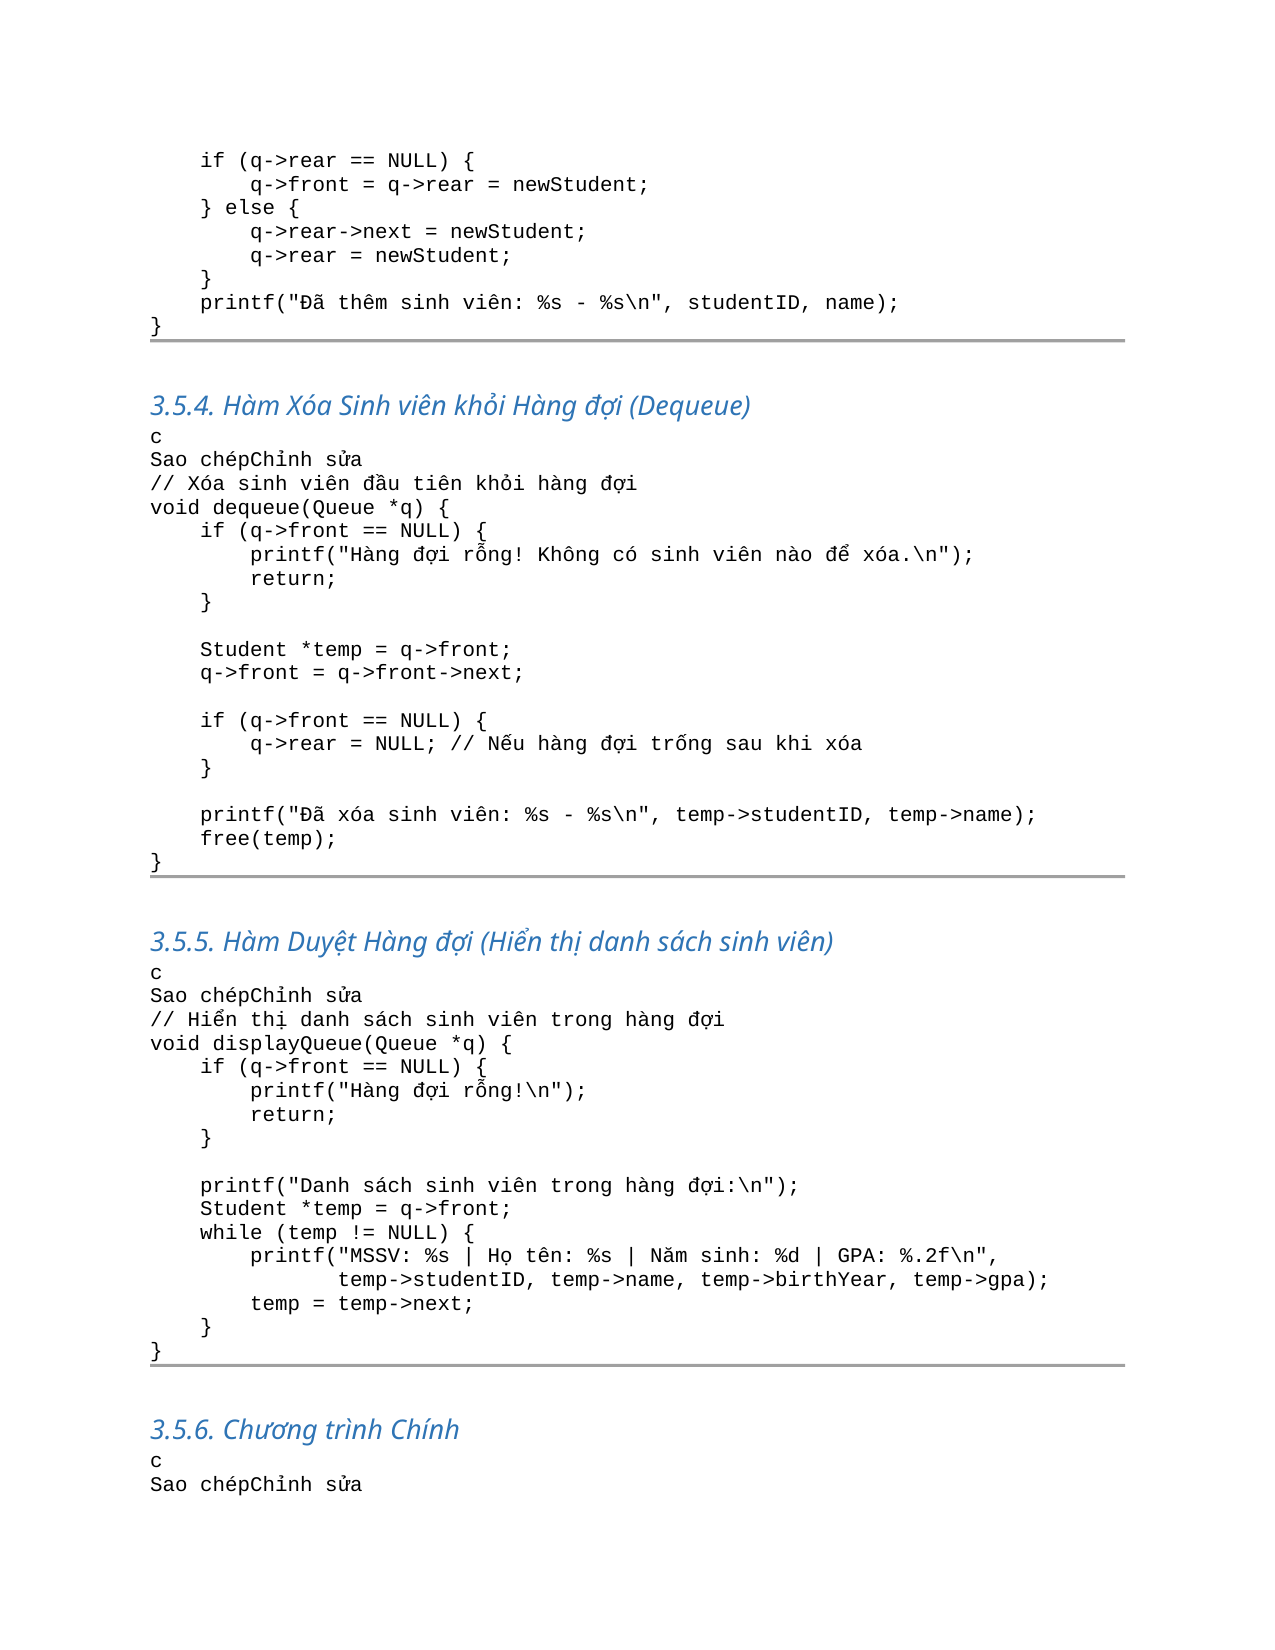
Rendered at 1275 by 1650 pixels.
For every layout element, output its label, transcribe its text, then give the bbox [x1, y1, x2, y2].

text if (q->front == NULL) { [150, 520, 1125, 544]
text printf("MSSV: %s | Họ tên: %s | Năm sinh: %d | GPA: %.2f\n", [150, 1246, 1125, 1269]
text c [150, 962, 1125, 985]
subtitle 3.5.6. Chương trình Chính [150, 1411, 1125, 1447]
text } else { [150, 197, 1125, 221]
text temp = temp->next; [150, 1293, 1125, 1316]
text Sao chépChỉnh sửa [150, 1474, 1125, 1498]
text if (q->front == NULL) { [150, 709, 1125, 733]
text q->rear = NULL; // Nếu hàng đợi trống sau khi xóa [150, 733, 1125, 757]
text c [150, 1450, 1125, 1474]
text } [150, 316, 1125, 339]
text } [150, 851, 1125, 875]
text Sao chépChỉnh sửa [150, 985, 1125, 1009]
text return; [150, 568, 1125, 591]
text Student *temp = q->front; [150, 1198, 1125, 1222]
text while (temp != NULL) { [150, 1222, 1125, 1246]
text if (q->front == NULL) { [150, 1056, 1125, 1080]
text } [150, 757, 1125, 781]
text Sao chépChỉnh sửa [150, 449, 1125, 473]
text q->front = q->front->next; [150, 662, 1125, 686]
text void displayQueue(Queue *q) { [150, 1033, 1125, 1056]
text printf("Đã xóa sinh viên: %s - %s\n", temp->studentID, temp->name); [150, 804, 1125, 828]
text // Xóa sinh viên đầu tiên khỏi hàng đợi [150, 473, 1125, 497]
text Student *temp = q->front; [150, 639, 1125, 662]
text void dequeue(Queue *q) { [150, 497, 1125, 520]
text q->rear = newStudent; [150, 244, 1125, 268]
text printf("Hàng đợi rỗng! Không có sinh viên nào để xóa.\n"); [150, 544, 1125, 568]
text printf("Đã thêm sinh viên: %s - %s\n", studentID, name); [150, 292, 1125, 316]
text } [150, 591, 1125, 615]
subtitle 3.5.5. Hàm Duyệt Hàng đợi (Hiển thị danh sách sinh viên) [150, 922, 1125, 959]
text free(temp); [150, 828, 1125, 851]
text } [150, 268, 1125, 292]
text temp->studentID, temp->name, temp->birthYear, temp->gpa); [150, 1269, 1125, 1293]
text q->front = q->rear = newStudent; [150, 174, 1125, 197]
text } [150, 1127, 1125, 1151]
text if (q->rear == NULL) { [150, 150, 1125, 174]
text q->rear->next = newStudent; [150, 221, 1125, 244]
text return; [150, 1104, 1125, 1127]
text // Hiển thị danh sách sinh viên trong hàng đợi [150, 1009, 1125, 1033]
text printf("Hàng đợi rỗng!\n"); [150, 1080, 1125, 1104]
text } [150, 1316, 1125, 1340]
text c [150, 426, 1125, 449]
subtitle 3.5.4. Hàm Xóa Sinh viên khỏi Hàng đợi (Dequeue) [150, 386, 1125, 423]
text printf("Danh sách sinh viên trong hàng đợi:\n"); [150, 1174, 1125, 1198]
text } [150, 1340, 1125, 1363]
